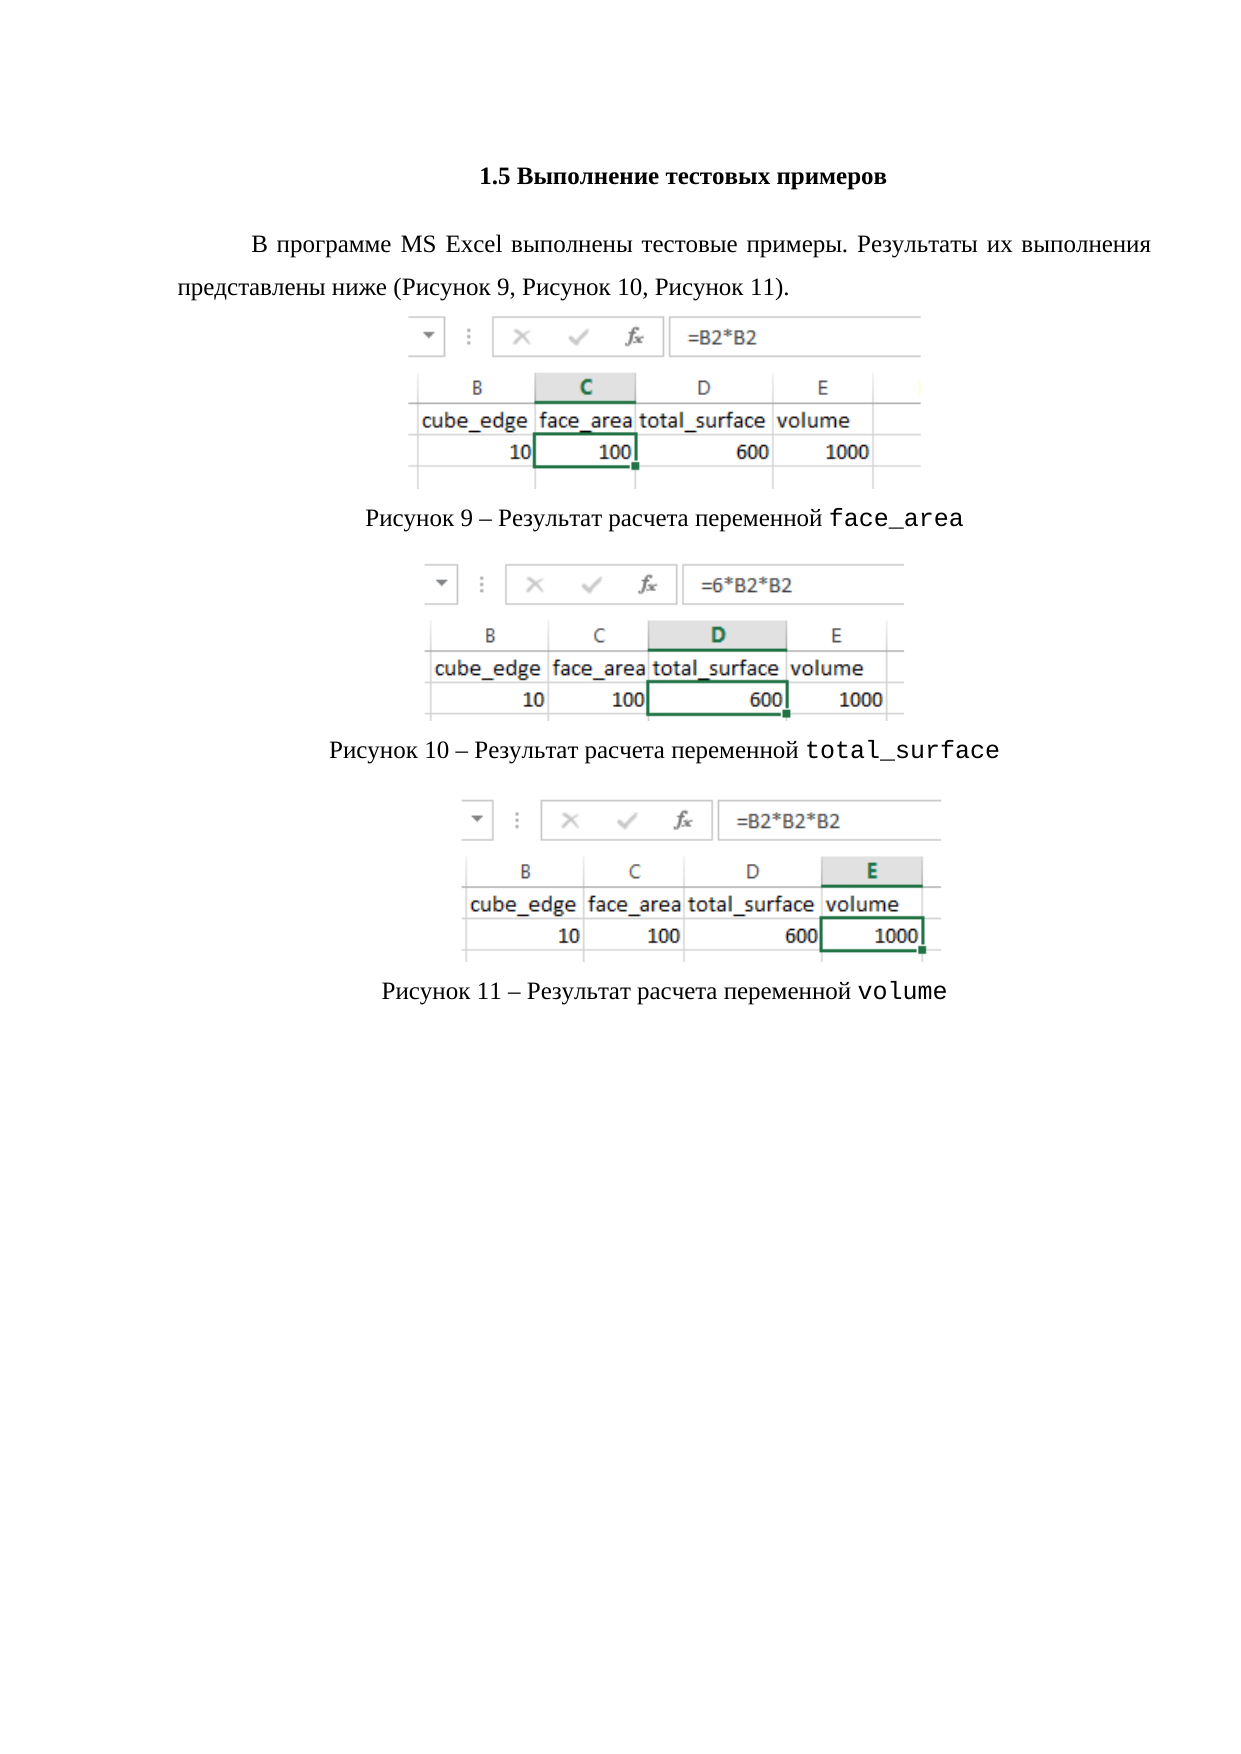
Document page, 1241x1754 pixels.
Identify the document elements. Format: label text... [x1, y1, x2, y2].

picture [461, 786, 942, 962]
text Выполнение тестовых примеров [215, 161, 1152, 190]
text В программе MS Excel выполнены тестовые примеры. Результаты их выполнения представлены ниже (Рисунок 9, Рисунок 10, Рисунок 11). [177, 229, 1152, 301]
picture [424, 555, 905, 721]
picture [408, 315, 921, 489]
